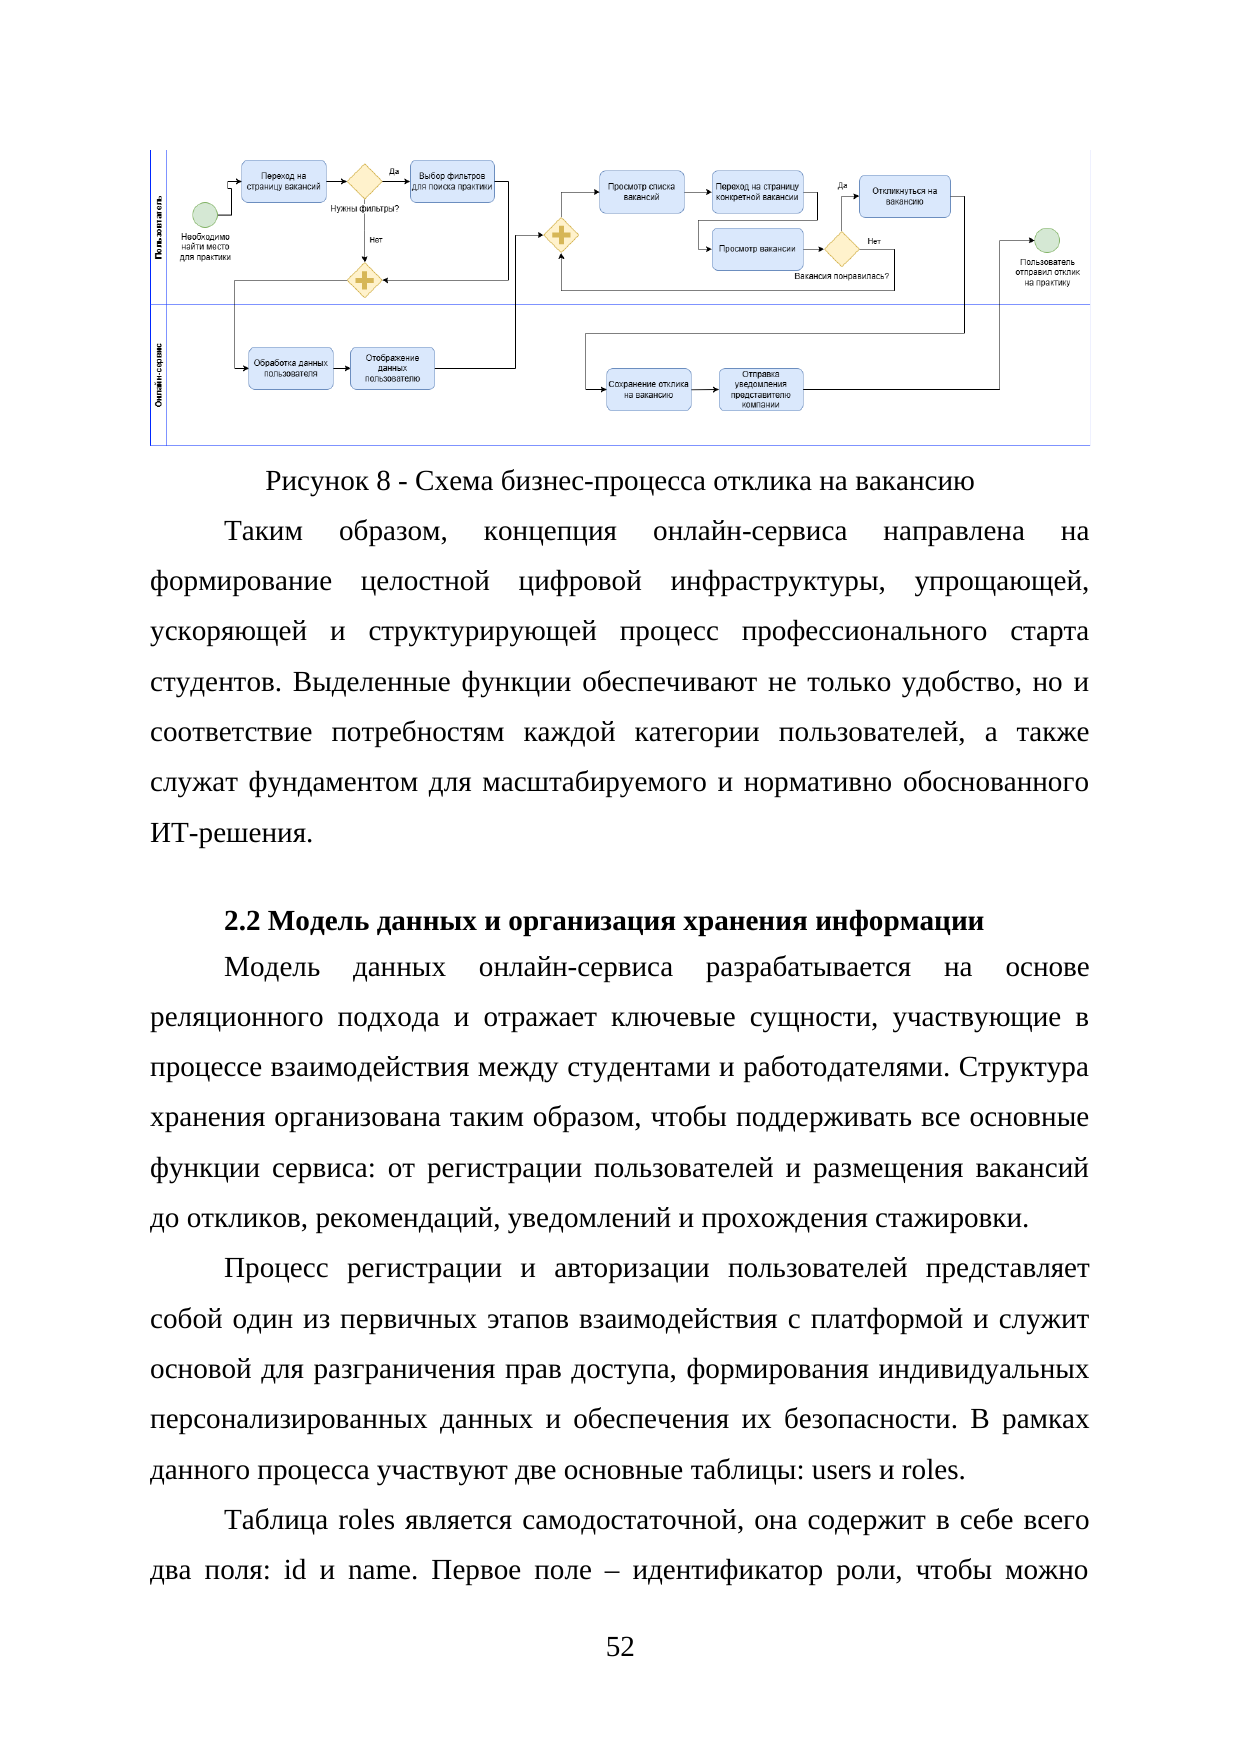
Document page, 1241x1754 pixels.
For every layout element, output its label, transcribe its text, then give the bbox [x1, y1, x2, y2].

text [150, 1502, 1090, 1586]
text Процесс регистрации и авторизации пользователей представляет собой один из первичных этапов взаимодействия с платформой и служит основой для разграничения прав доступа, формирования индивидуальных персонализированных данных и обеспечения их безопасности. В рамках данного процесса участвуют две основные таблицы: users и roles. [150, 1251, 1090, 1485]
text Рисунок 8 - Схема бизнес-процесса отклика на вакансию [150, 463, 1090, 496]
text Таким образом, концепция онлайн-сервиса направлена на формирование целостной цифровой инфраструктуры, упрощающей, ускоряющей и структурирующей процесс профессионального старта студентов. Выделенные функции обеспечивают не только удобство, но и соответствие потребностям каждой категории пользователей, а также служат фундаментом для масштабируемого и нормативно обоснованного ИТ-решения. [150, 513, 1090, 848]
text Модель данных онлайн-сервиса разрабатывается на основе реляционного подхода и отражает ключевые сущности, участвующие в процессе взаимодействия между студентами и работодателями. Структура хранения организована таким образом, чтобы поддерживать все основные функции сервиса: от регистрации пользователей и размещения вакансий до откликов, рекомендаций, уведомлений и прохождения стажировки. [150, 949, 1090, 1234]
subtitle 2.2 Модель данных и организация хранения информации [150, 903, 1090, 936]
picture [150, 150, 1091, 446]
